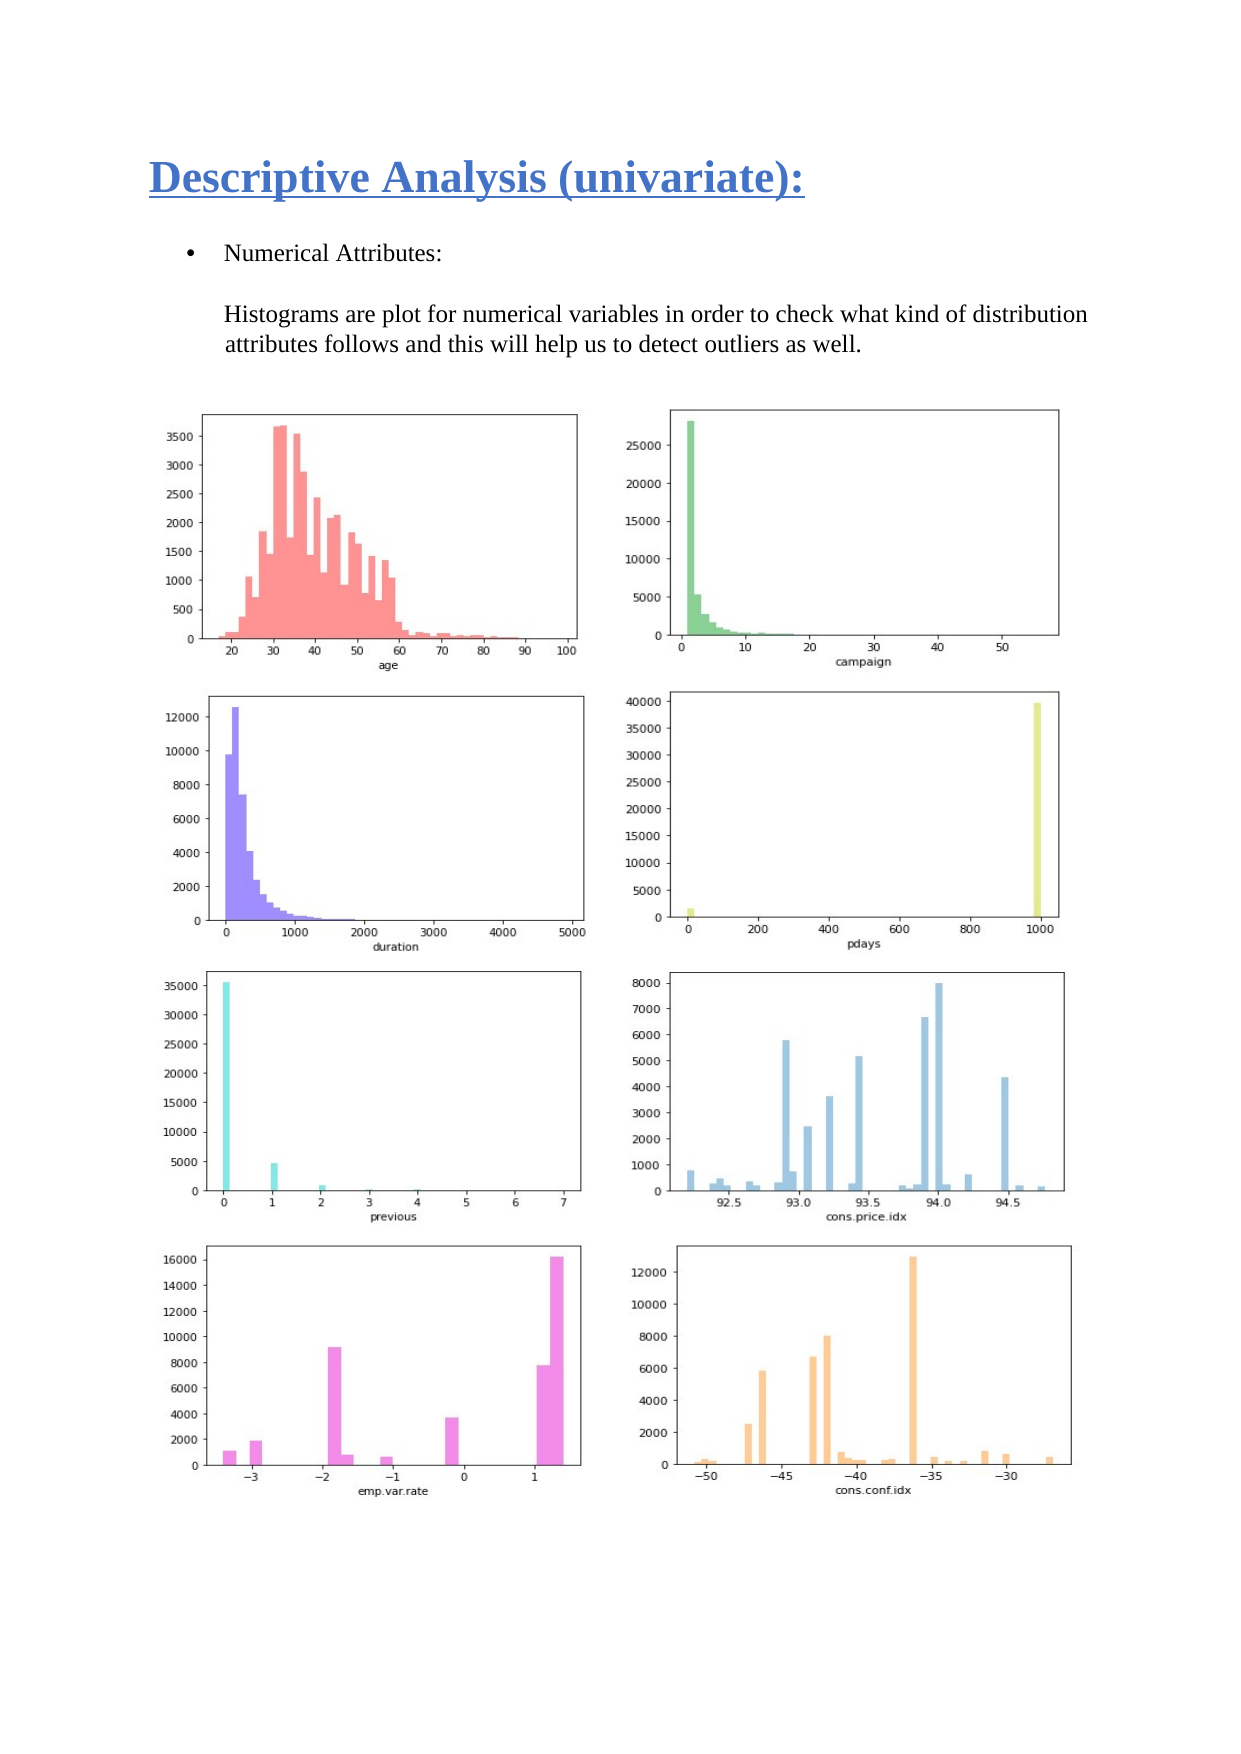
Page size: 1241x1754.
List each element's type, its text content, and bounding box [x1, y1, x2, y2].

text Descriptive Analysis (univariate): [148, 150, 1095, 203]
text Histograms are plot for numerical variables in order to check what kind of distribution attributes follows and this will help us to detect outliers as well. [224, 299, 1092, 357]
list Numerical Attributes: [186, 238, 1095, 267]
picture [156, 392, 1085, 1504]
picture [619, 963, 1092, 1504]
